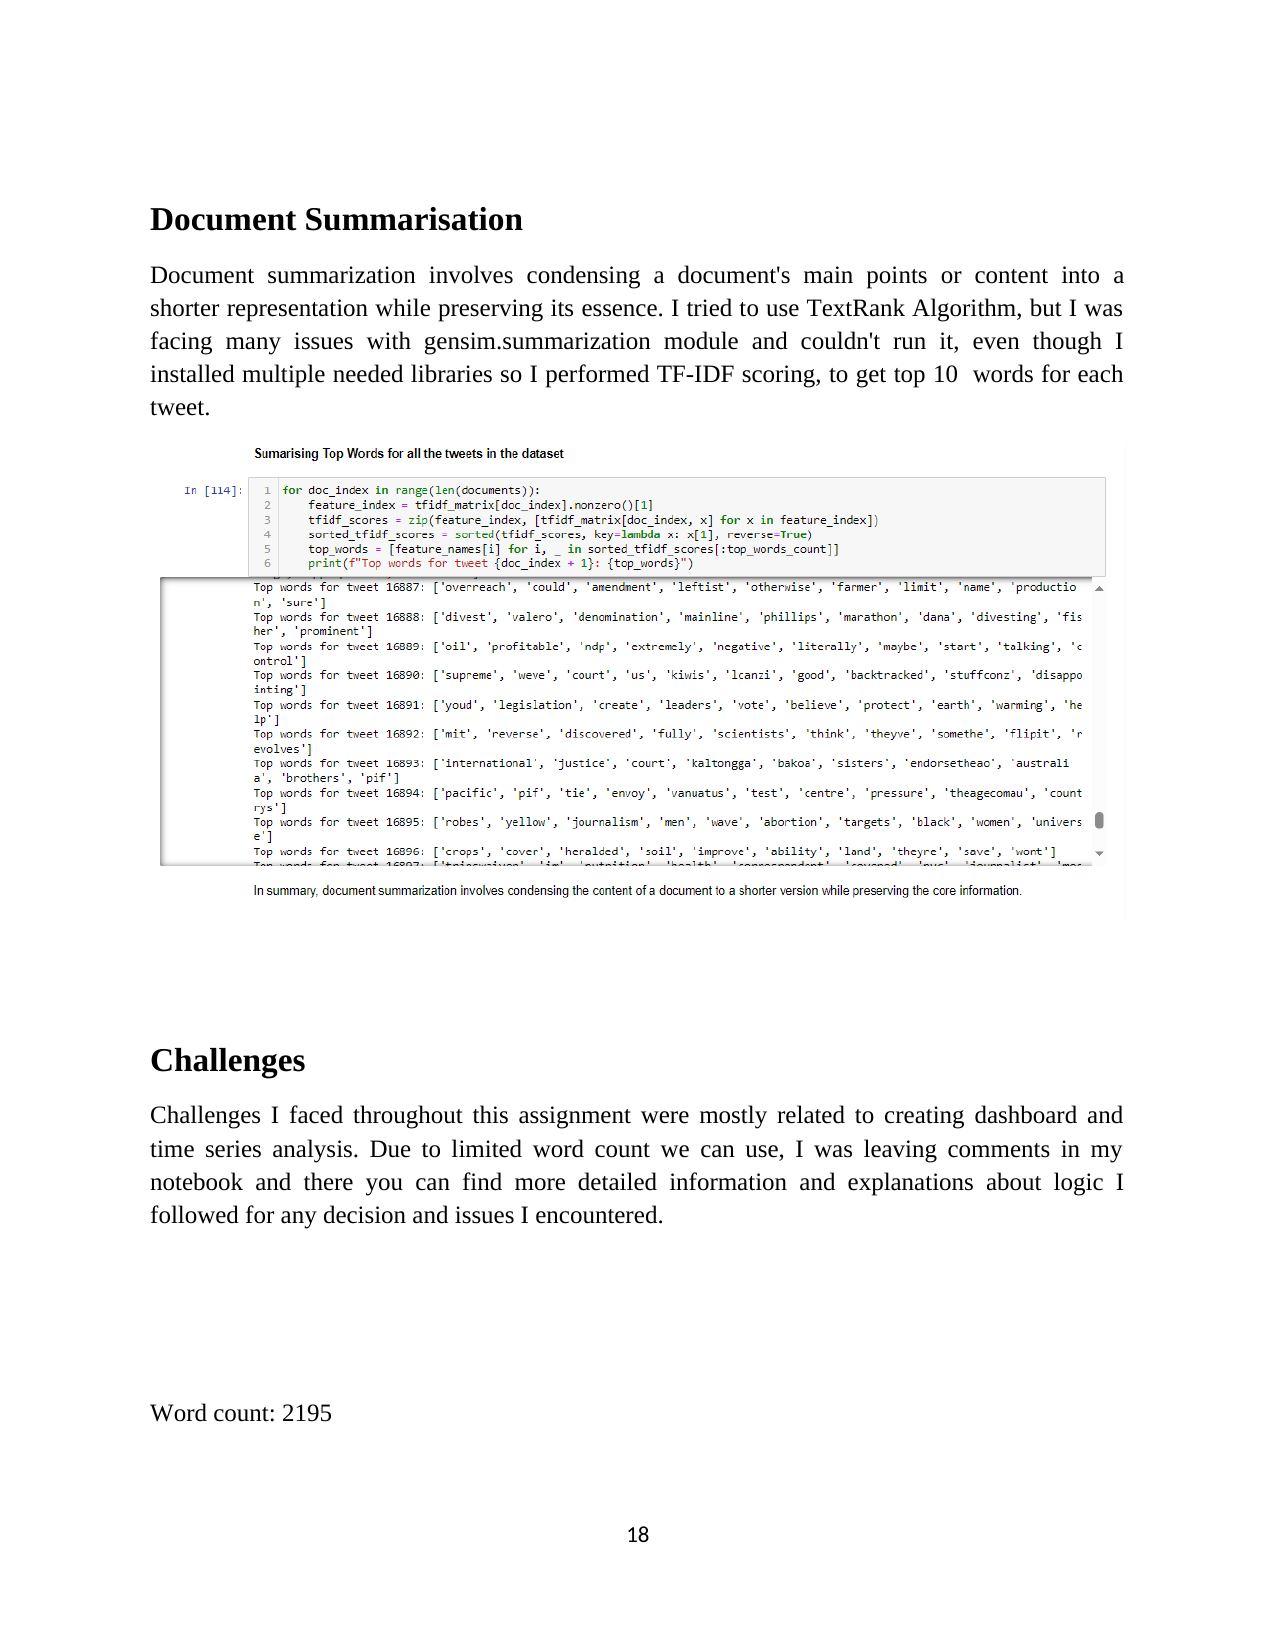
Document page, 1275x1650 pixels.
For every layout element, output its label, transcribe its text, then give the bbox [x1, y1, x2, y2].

text Document Summarisation [150, 200, 1125, 238]
text Word count: 2195 [150, 1398, 1125, 1427]
picture [150, 442, 1125, 920]
text Challenges I faced throughout this assignment were mostly related to creating dashboard and time series analysis. Due to limited word count we can use, I was leaving comments in my notebook and there you can find more detailed information and explanations about logic I followed for any decision and issues I encountered. [150, 1101, 1125, 1228]
text Challenges [150, 1040, 1125, 1078]
text Document summarization involves condensing a document's main points or content into a shorter representation while preserving its essence. I tried to use TextRank Algorithm, but I was facing many issues with gensim.summarization module and couldn't run it, even though I installed multiple needed libraries so I performed TF-IDF scoring, to get top 10 words for each tweet. [150, 260, 1125, 421]
